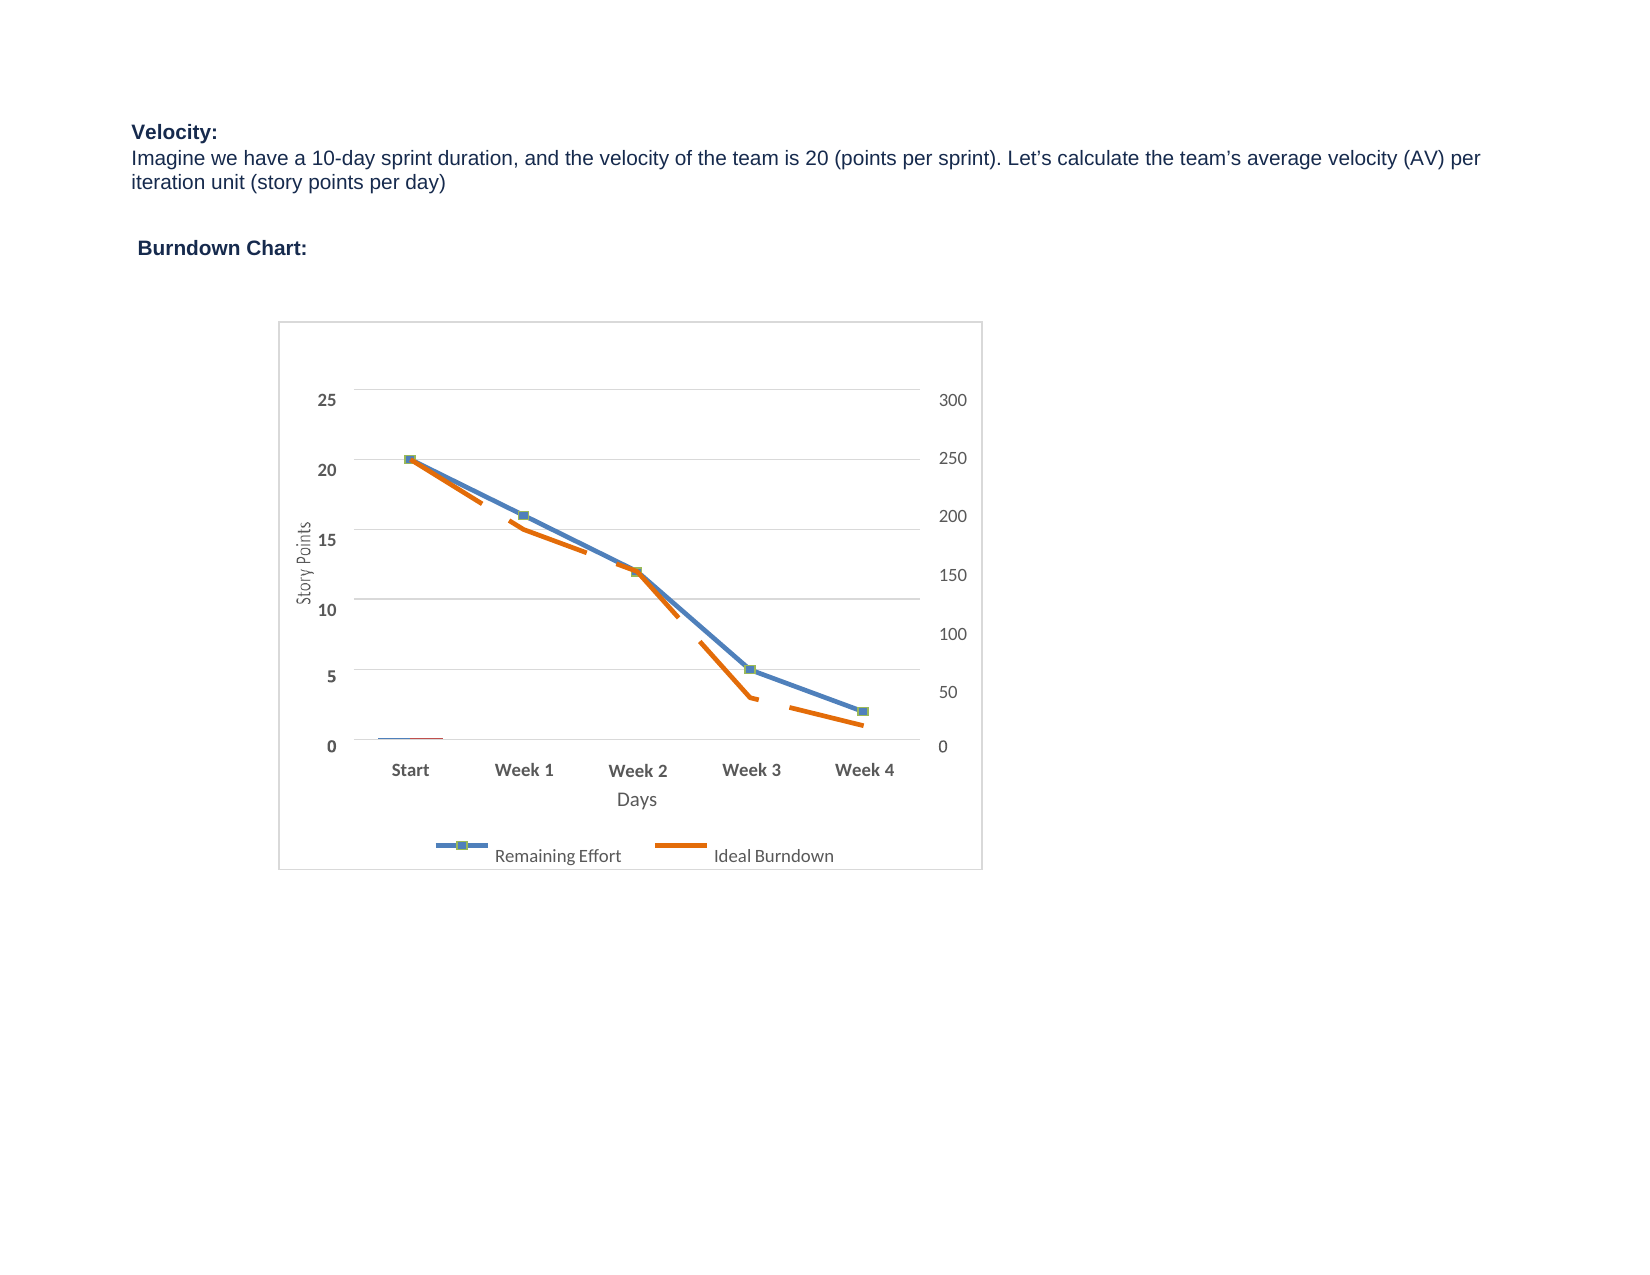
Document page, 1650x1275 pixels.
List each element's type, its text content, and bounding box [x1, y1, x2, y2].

picture [959, 395, 964, 405]
picture [959, 629, 964, 639]
picture [317, 386, 339, 406]
picture [950, 687, 955, 697]
picture [938, 620, 969, 640]
picture [938, 736, 951, 757]
picture [713, 843, 837, 863]
picture [938, 386, 969, 406]
picture [326, 666, 339, 687]
picture [608, 756, 670, 807]
picture [938, 445, 969, 523]
picture [391, 756, 556, 777]
picture [721, 756, 784, 777]
picture [938, 562, 969, 582]
picture [317, 596, 339, 617]
picture [834, 756, 897, 777]
picture [317, 527, 339, 547]
picture [950, 629, 955, 639]
picture [938, 678, 960, 698]
picture [494, 843, 625, 863]
picture [296, 522, 314, 604]
picture [317, 457, 339, 476]
picture [326, 736, 339, 757]
picture [950, 395, 955, 405]
text Imagine we have a 10-day sprint duration, and the velocity of the team is 20 (points per sprint). Let’s calculate the team’s average velocity (AV) per iteration unit (story points per day) [131, 145, 1517, 193]
text Burndown Chart: [108, 236, 307, 260]
text Velocity: [131, 119, 1517, 143]
